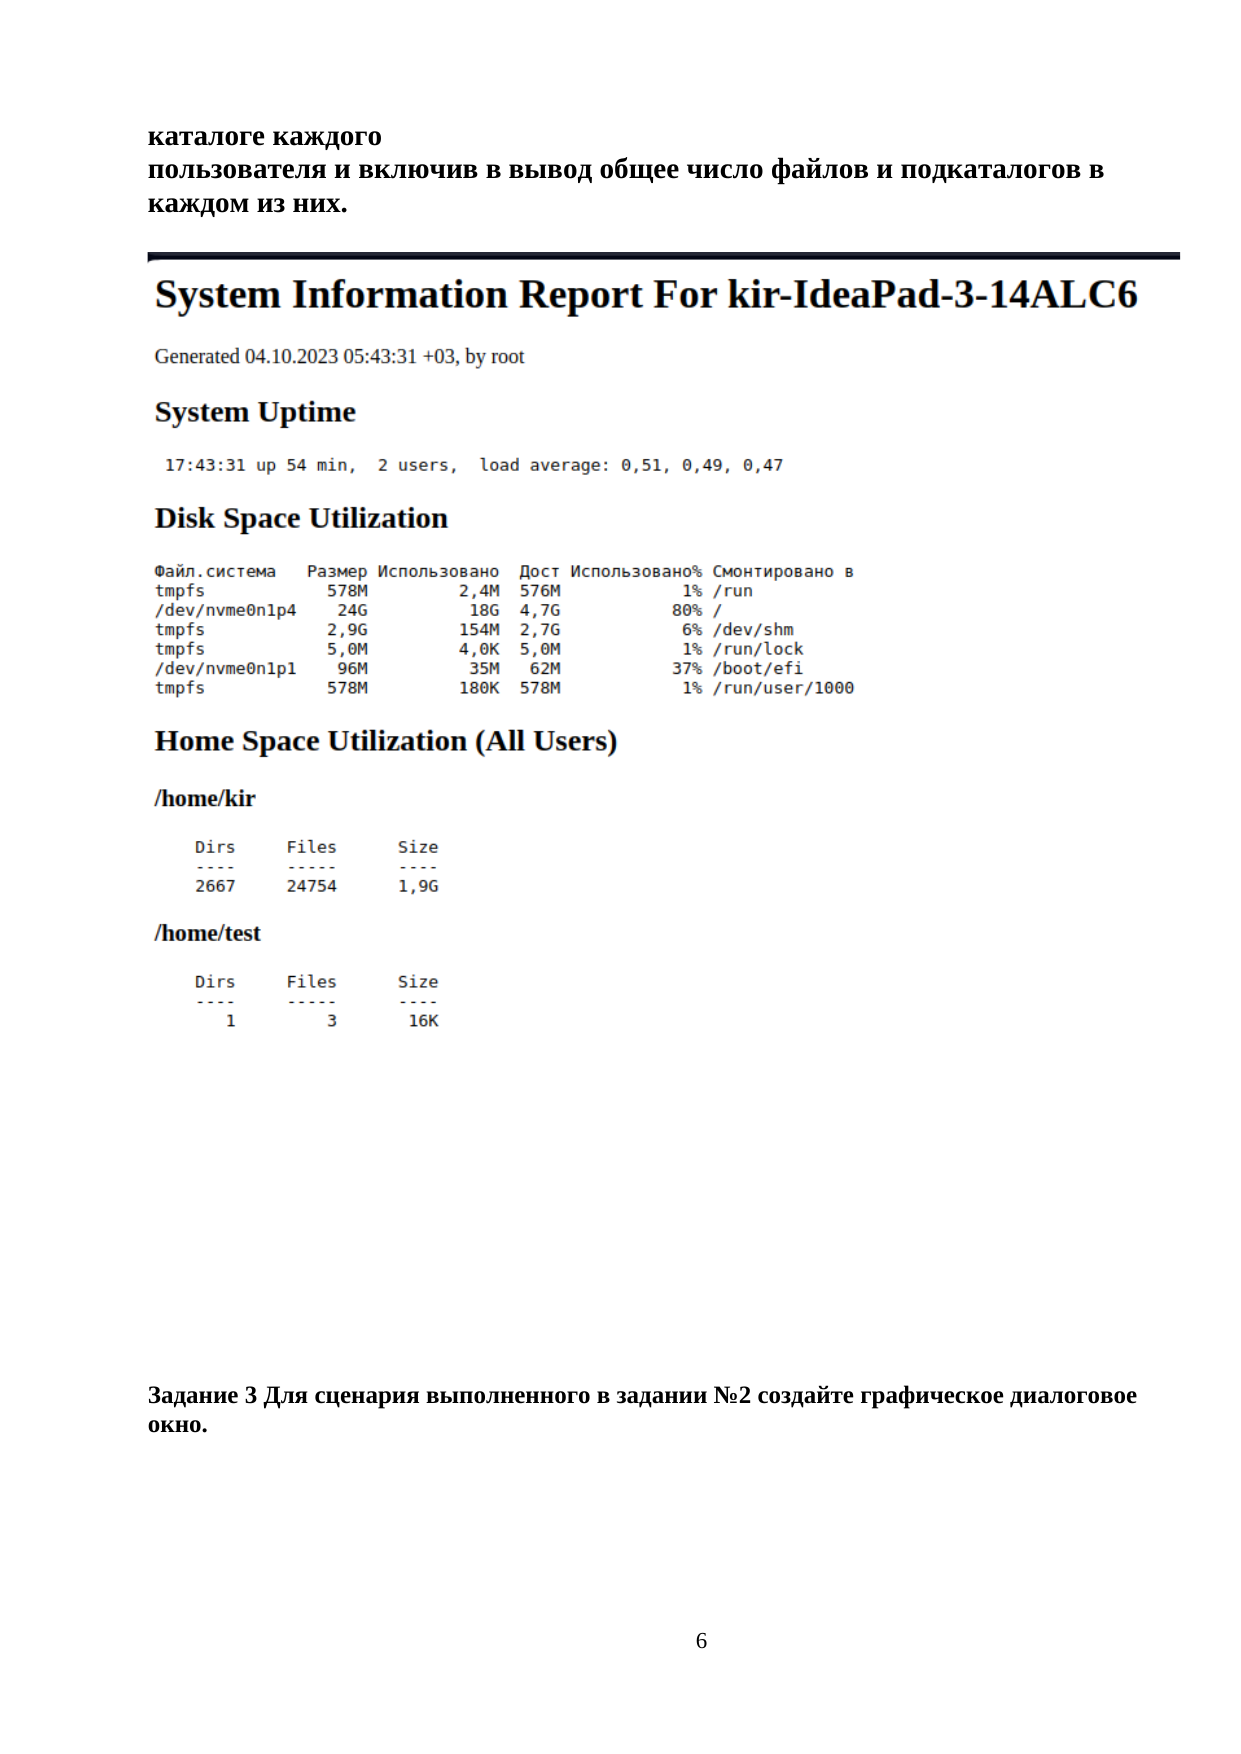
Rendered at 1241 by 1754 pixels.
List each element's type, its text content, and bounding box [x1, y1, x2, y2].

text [148, 118, 1181, 1150]
picture [147, 252, 1180, 1055]
text Задание 3 Для сценария выполненного в задании №2 создайте графическое диалоговое окно. [148, 1380, 1181, 1438]
